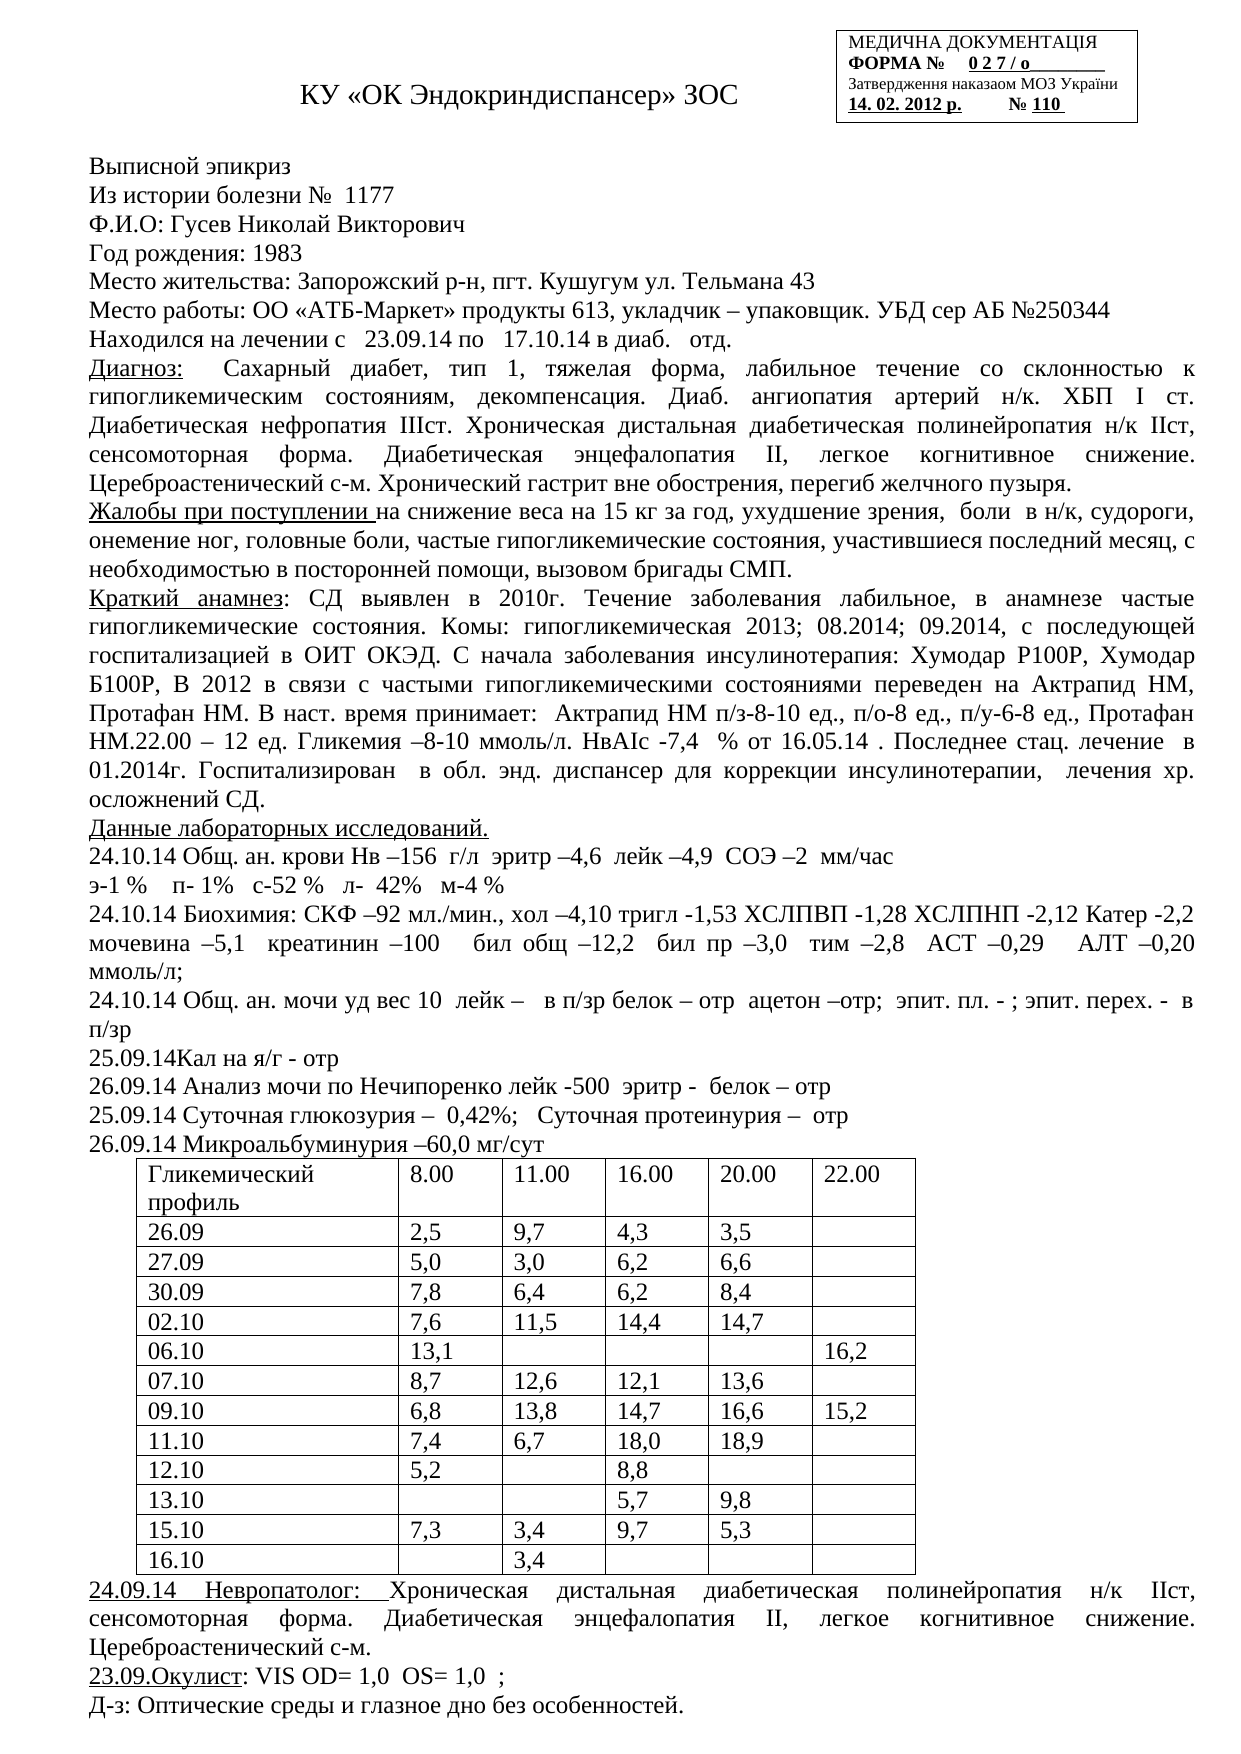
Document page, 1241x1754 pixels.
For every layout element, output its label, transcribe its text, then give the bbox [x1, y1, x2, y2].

table_cell 9,7 [606, 1515, 708, 1544]
table_cell 16.10 [137, 1545, 398, 1574]
table_cell 07.10 [137, 1366, 398, 1395]
text э-1 % п- 1% с-52 % л- 42% м-4 % [89, 870, 1196, 899]
table_cell [709, 1456, 812, 1484]
text Краткий анамнез: СД выявлен в 2010г. Течение заболевания лабильное, в анамнезе частые гипогликемические состояния. Комы: гипогликемическая 2013; 08.2014; 09.2014, с последующей госпитализацией в ОИТ ОКЭД. С начала заболевания инсулинотерапия: Хумодар Р100Р, Хумодар Б100Р, В 2012 в связи с частыми гипогликемическими состояниями переведен на Актрапид НМ, Протафан НМ. В наст. время принимает: Актрапид НМ п/з-8-10 ед., п/о-8 ед., п/у-6-8 ед., Протафан НМ.22.00 – 12 ед. Гликемия –8-10 ммоль/л. НвАIс -7,4 % от 16.05.14 . Последнее стац. лечение в 01.2014г. Госпитализирован в обл. энд. диспансер для коррекции инсулинотерапии, лечения хр. осложнений СД. [89, 583, 1196, 813]
table_cell [813, 1366, 915, 1395]
table_cell [813, 1247, 915, 1276]
table_cell 5,0 [399, 1247, 502, 1276]
text 25.09.14Кал на я/г - отр [89, 1043, 1196, 1071]
text 26.09.14 Анализ мочи по Нечипоренко лейк -500 эритр - белок – отр [89, 1071, 1196, 1100]
table_cell [813, 1217, 915, 1246]
text 24.09.14 Невропатолог: Хроническая дистальная диабетическая полинейропатия н/к IIст, сенсомоторная форма. Диабетическая энцефалопатия II, легкое когнитивное снижение. Цереброастенический с-м. [89, 1575, 1196, 1661]
table_cell 8,8 [606, 1456, 708, 1484]
table_cell 12,1 [606, 1366, 708, 1395]
table_cell 9,7 [503, 1217, 605, 1246]
text 23.09.Окулист: VIS OD= 1,0 OS= 1,0 ; [89, 1661, 1196, 1690]
table_cell 02.10 [137, 1307, 398, 1335]
table_cell 6,6 [709, 1247, 812, 1276]
table_cell 6,7 [503, 1426, 605, 1454]
subtitle 24.10.14 Общ. ан. мочи уд вес 10 лейк – в п/зр белок – отр ацетон –отр; эпит. пл. - ; эпит. перех. - в п/зр [89, 985, 1196, 1043]
table_cell 16,2 [813, 1336, 915, 1365]
table_cell 16,6 [709, 1396, 812, 1425]
table_cell 13,6 [709, 1366, 812, 1395]
table_cell 18,0 [606, 1426, 708, 1454]
subtitle 26.09.14 Микроальбуминурия –60,0 мг/сут [89, 1129, 1196, 1158]
table_cell 8,4 [709, 1277, 812, 1306]
table_cell [503, 1485, 605, 1514]
table_cell [813, 1307, 915, 1335]
text Диагноз: Сахарный диабет, тип 1, тяжелая форма, лабильное течение со склонностью к гипогликемическим состояниям, декомпенсация. Диаб. ангиопатия артерий н/к. ХБП I ст. Диабетическая нефропатия IIIст. Хроническая дистальная диабетическая полинейропатия н/к IIст, сенсомоторная форма. Диабетическая энцефалопатия II, легкое когнитивное снижение. Цереброастенический с-м. Хронический гастрит вне обострения, перегиб желчного пузыря. [89, 353, 1196, 496]
table_cell 15,2 [813, 1396, 915, 1425]
table_cell [709, 1336, 812, 1365]
subtitle Из истории болезни № 1177 [89, 180, 1196, 209]
table_cell 7,3 [399, 1515, 502, 1544]
text Место жительства: Запорожский р-н, пгт. Кушугум ул. Тельмана 43 [89, 266, 1196, 295]
table_cell [606, 1336, 708, 1365]
table_cell 3,4 [503, 1545, 605, 1574]
table_cell 6,2 [606, 1247, 708, 1276]
table_cell 8,7 [399, 1366, 502, 1395]
table_cell [813, 1277, 915, 1306]
text Д-з: Оптические среды и глазное дно без особенностей. [89, 1690, 1196, 1718]
table_cell [709, 1545, 812, 1574]
table_cell 14,7 [606, 1396, 708, 1425]
text 25.09.14 Суточная глюкозурия – 0,42%; Суточная протеинурия – отр [89, 1100, 1196, 1129]
table_cell 5,2 [399, 1456, 502, 1484]
table_cell 3,4 [503, 1515, 605, 1544]
table_header 20.00 [709, 1159, 812, 1216]
table_cell 9,8 [709, 1485, 812, 1514]
subtitle Ф.И.О: Гусев Николай Викторович [89, 209, 1196, 238]
text 24.10.14 Общ. ан. крови Нв –156 г/л эритр –4,6 лейк –4,9 СОЭ –2 мм/час [89, 841, 1196, 870]
table_cell 26.09 [137, 1217, 398, 1246]
table_cell 27.09 [137, 1247, 398, 1276]
text 24.10.14 Биохимия: СКФ –92 мл./мин., хол –4,10 тригл -1,53 ХСЛПВП -1,28 ХСЛПНП -2,12 Катер -2,2 мочевина –5,1 креатинин –100 бил общ –12,2 бил пр –3,0 тим –2,8 АСТ –0,29 АЛТ –0,20 ммоль/л; [89, 899, 1196, 985]
table_cell [399, 1545, 502, 1574]
table_cell [813, 1515, 915, 1544]
table_cell [503, 1336, 605, 1365]
table_cell 09.10 [137, 1396, 398, 1425]
table_cell 6,4 [503, 1277, 605, 1306]
table_cell 6,2 [606, 1277, 708, 1306]
table_cell 6,8 [399, 1396, 502, 1425]
table_cell 5,7 [606, 1485, 708, 1514]
table_cell 15.10 [137, 1515, 398, 1544]
subtitle Выписной эпикриз [89, 151, 1202, 180]
table_cell 11,5 [503, 1307, 605, 1335]
table_cell 11.10 [137, 1426, 398, 1454]
table_header 22.00 [813, 1159, 915, 1216]
table_cell [503, 1456, 605, 1484]
text Место работы: ОО «АТБ-Маркет» продукты 613, укладчик – упаковщик. УБД сер АБ №250344 [89, 295, 1196, 324]
table_cell [606, 1545, 708, 1574]
table_cell 13,1 [399, 1336, 502, 1365]
table_header 8.00 [399, 1159, 502, 1216]
table_cell 14,7 [709, 1307, 812, 1335]
table_cell 18,9 [709, 1426, 812, 1454]
table_cell 3,5 [709, 1217, 812, 1246]
table_cell [399, 1485, 502, 1514]
table_cell 7,6 [399, 1307, 502, 1335]
table_cell [813, 1426, 915, 1454]
table_cell 12.10 [137, 1456, 398, 1484]
table_cell 7,8 [399, 1277, 502, 1306]
table_header Гликемический профиль [137, 1159, 398, 1216]
table_cell 14,4 [606, 1307, 708, 1335]
table_cell 12,6 [503, 1366, 605, 1395]
text Год рождения: 1983 [89, 238, 1196, 266]
table_cell 4,3 [606, 1217, 708, 1246]
table_cell 13,8 [503, 1396, 605, 1425]
table_header 11.00 [503, 1159, 605, 1216]
text Данные лабораторных исследований. [89, 813, 1196, 841]
table_cell 2,5 [399, 1217, 502, 1246]
table_cell 13.10 [137, 1485, 398, 1514]
table_cell 3,0 [503, 1247, 605, 1276]
table_cell 7,4 [399, 1426, 502, 1454]
table_cell [813, 1485, 915, 1514]
table_cell [813, 1456, 915, 1484]
table_cell [813, 1545, 915, 1574]
text Жалобы при поступлении на снижение веса на 15 кг за год, ухудшение зрения, боли в н/к, судороги, онемение ног, головные боли, частые гипогликемические состояния, участившиеся последний месяц, с необходимостью в посторонней помощи, вызовом бригады СМП. [89, 496, 1196, 583]
text Находился на лечении с 23.09.14 по 17.10.14 в диаб. отд. [89, 324, 1196, 353]
table_cell 06.10 [137, 1336, 398, 1365]
table_header 16.00 [606, 1159, 708, 1216]
table_cell 5,3 [709, 1515, 812, 1544]
table_cell 30.09 [137, 1277, 398, 1306]
